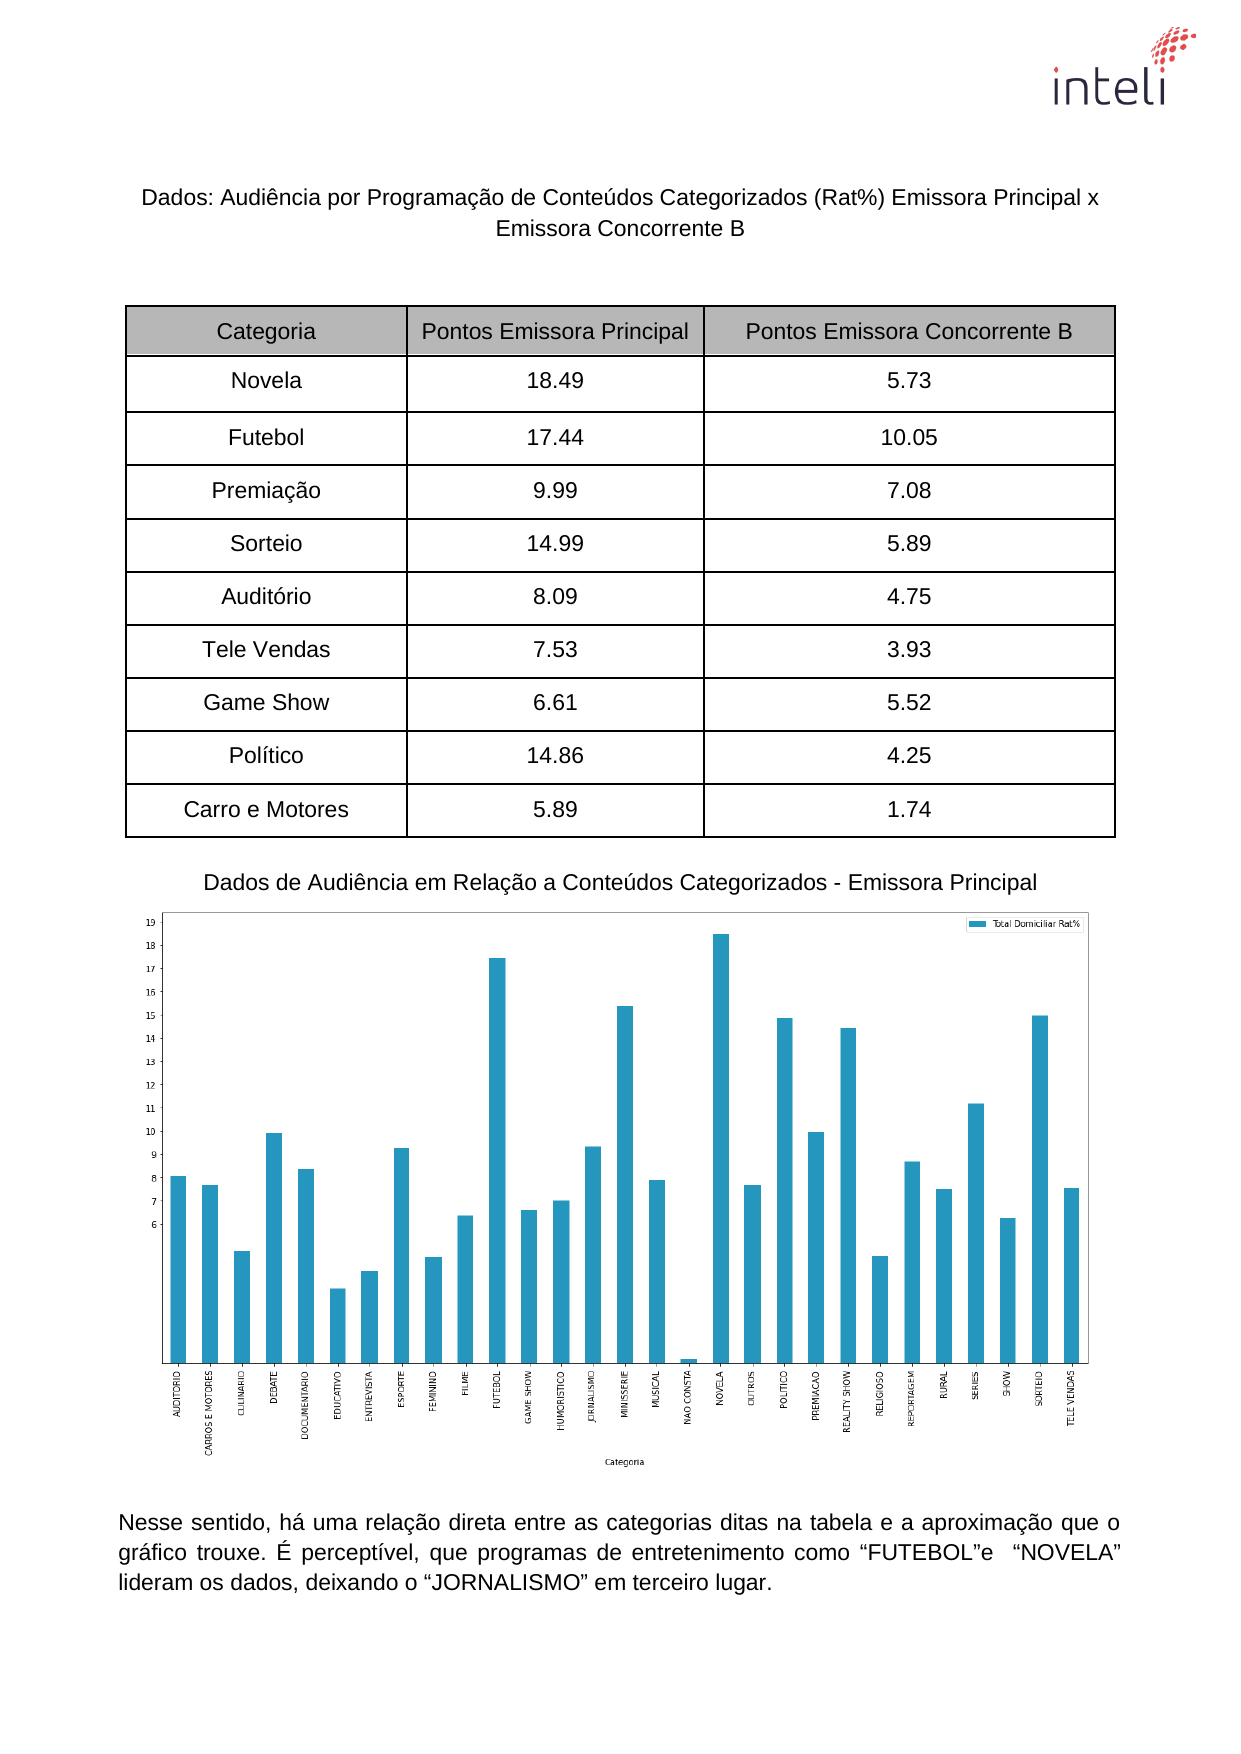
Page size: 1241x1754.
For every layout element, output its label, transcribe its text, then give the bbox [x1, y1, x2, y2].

table_cell 7.08 [705, 466, 1114, 517]
table_cell Político [127, 732, 406, 783]
table_cell 5.52 [705, 679, 1114, 730]
table_cell 1.74 [705, 785, 1114, 836]
table_cell 17.44 [408, 413, 703, 464]
table_cell 5.89 [705, 520, 1114, 571]
text Dados: Audiência por Programação de Conteúdos Categorizados (Rat%) Emissora Principal x Emissora Concorrente B [118, 184, 1122, 241]
picture [132, 898, 1108, 1474]
table_cell Game Show [127, 679, 406, 730]
table_cell Tele Vendas [127, 626, 406, 677]
table_header Pontos Emissora Concorrente B [705, 307, 1114, 354]
table_cell 18.49 [408, 357, 703, 411]
text Dados de Audiência em Relação a Conteúdos Categorizados - Emissora Principal [118, 868, 1122, 895]
picture [1054, 27, 1197, 105]
table_cell 6.61 [408, 679, 703, 730]
table_cell 9.99 [408, 466, 703, 517]
table_cell 5.73 [705, 357, 1114, 411]
table_cell 14.86 [408, 732, 703, 783]
text Nesse sentido, há uma relação direta entre as categorias ditas na tabela e a aproximação que o gráfico trouxe. É perceptível, que programas de entretenimento como “FUTEBOL”e “NOVELA” lideram os dados, deixando o “JORNALISMO” em terceiro lugar. [118, 1509, 1122, 1595]
table_cell 5.89 [408, 785, 703, 836]
table_cell Auditório [127, 573, 406, 624]
table_cell Sorteio [127, 520, 406, 571]
table_header Pontos Emissora Principal [408, 307, 703, 354]
table_cell 10.05 [705, 413, 1114, 464]
table_cell Novela [127, 357, 406, 411]
table_cell 4.75 [705, 573, 1114, 624]
table_cell Futebol [127, 413, 406, 464]
table_cell 4.25 [705, 732, 1114, 783]
table_cell 7.53 [408, 626, 703, 677]
table_cell Premiação [127, 466, 406, 517]
table_cell 3.93 [705, 626, 1114, 677]
table_cell 8.09 [408, 573, 703, 624]
table_header Categoria [127, 307, 406, 354]
table_cell Carro e Motores [127, 785, 406, 836]
table_cell 14.99 [408, 520, 703, 571]
